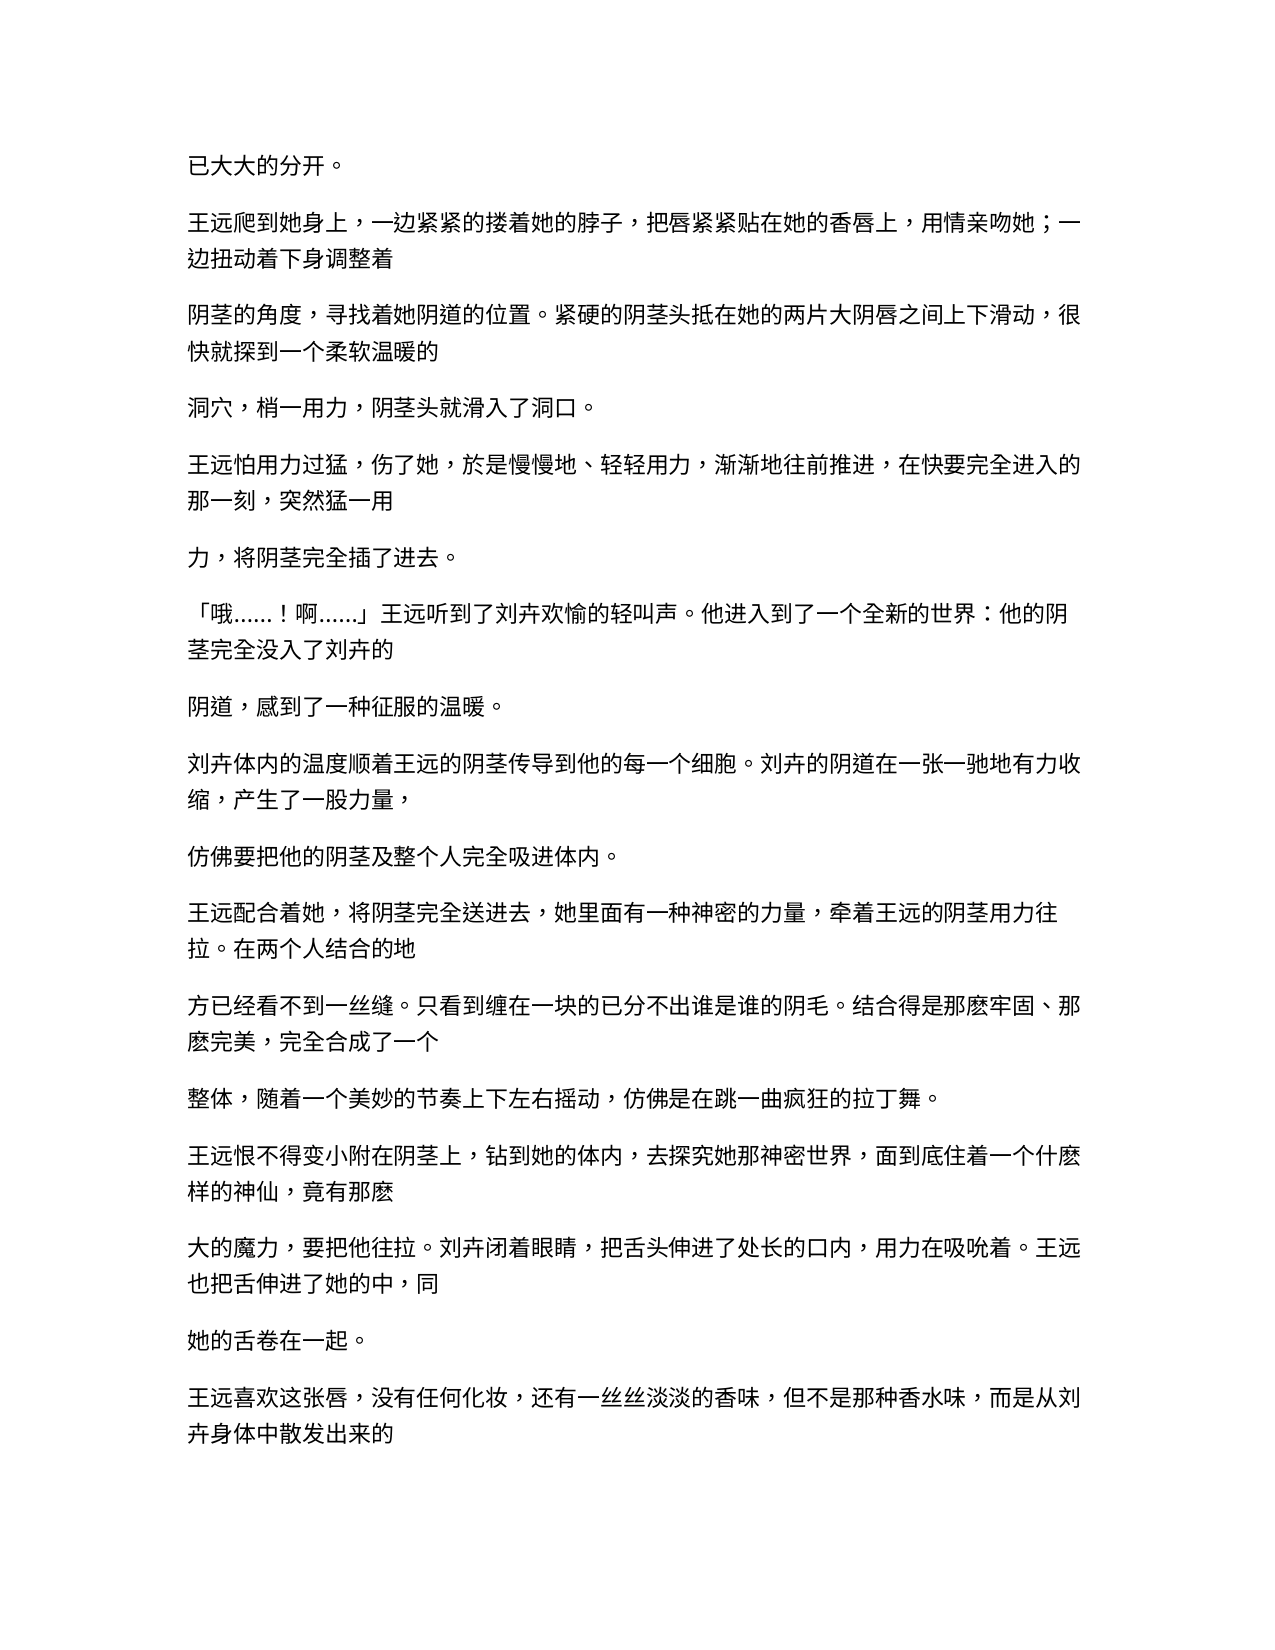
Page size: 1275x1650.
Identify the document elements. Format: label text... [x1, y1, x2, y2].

text 刘卉体内的温度顺着王远的阴茎传导到他的每一个细胞。刘卉的阴道在一张一驰地有力收缩，产生了一股力量， [187, 748, 1087, 815]
text 已大大的分开。 [187, 150, 1087, 181]
text 大的魔力，要把他往拉。刘卉闭着眼睛，把舌头伸进了处长的口内，用力在吸吮着。王远也把舌伸进了她的中，同 [187, 1232, 1087, 1299]
text 洞穴，梢一用力，阴茎头就滑入了洞口。 [187, 392, 1087, 423]
text 仿佛要把他的阴茎及整个人完全吸进体内。 [187, 841, 1087, 872]
text 阴道，感到了一种征服的温暖。 [187, 691, 1087, 722]
text 王远喜欢这张唇，没有任何化妆，还有一丝丝淡淡的香味，但不是那种香水味，而是从刘卉身体中散发出来的 [187, 1382, 1087, 1449]
text 方已经看不到一丝缝。只看到缠在一块的已分不出谁是谁的阴毛。结合得是那麽牢固、那麽完美，完全合成了一个 [187, 990, 1087, 1057]
text 王远爬到她身上，一边紧紧的搂着她的脖子，把唇紧紧贴在她的香唇上，用情亲吻她；一边扭动着下身调整着 [187, 207, 1087, 274]
text 王远恨不得变小附在阴茎上，钻到她的体内，去探究她那神密世界，面到底住着一个什麽样的神仙，竟有那麽 [187, 1139, 1087, 1207]
text 力，将阴茎完全插了进去。 [187, 542, 1087, 573]
text 王远配合着她，将阴茎完全送进去，她里面有一种神密的力量，牵着王远的阴茎用力往拉。在两个人结合的地 [187, 897, 1087, 964]
text 「哦……！啊……」王远听到了刘卉欢愉的轻叫声。他进入到了一个全新的世界：他的阴茎完全没入了刘卉的 [187, 598, 1087, 666]
text 阴茎的角度，寻找着她阴道的位置。紧硬的阴茎头抵在她的两片大阴唇之间上下滑动，很快就探到一个柔软温暖的 [187, 299, 1087, 367]
text 整体，随着一个美妙的节奏上下左右摇动，仿佛是在跳一曲疯狂的拉丁舞。 [187, 1083, 1087, 1114]
text 王远怕用力过猛，伤了她，於是慢慢地、轻轻用力，渐渐地往前推进，在快要完全进入的那一刻，突然猛一用 [187, 449, 1087, 516]
text 她的舌卷在一起。 [187, 1325, 1087, 1356]
